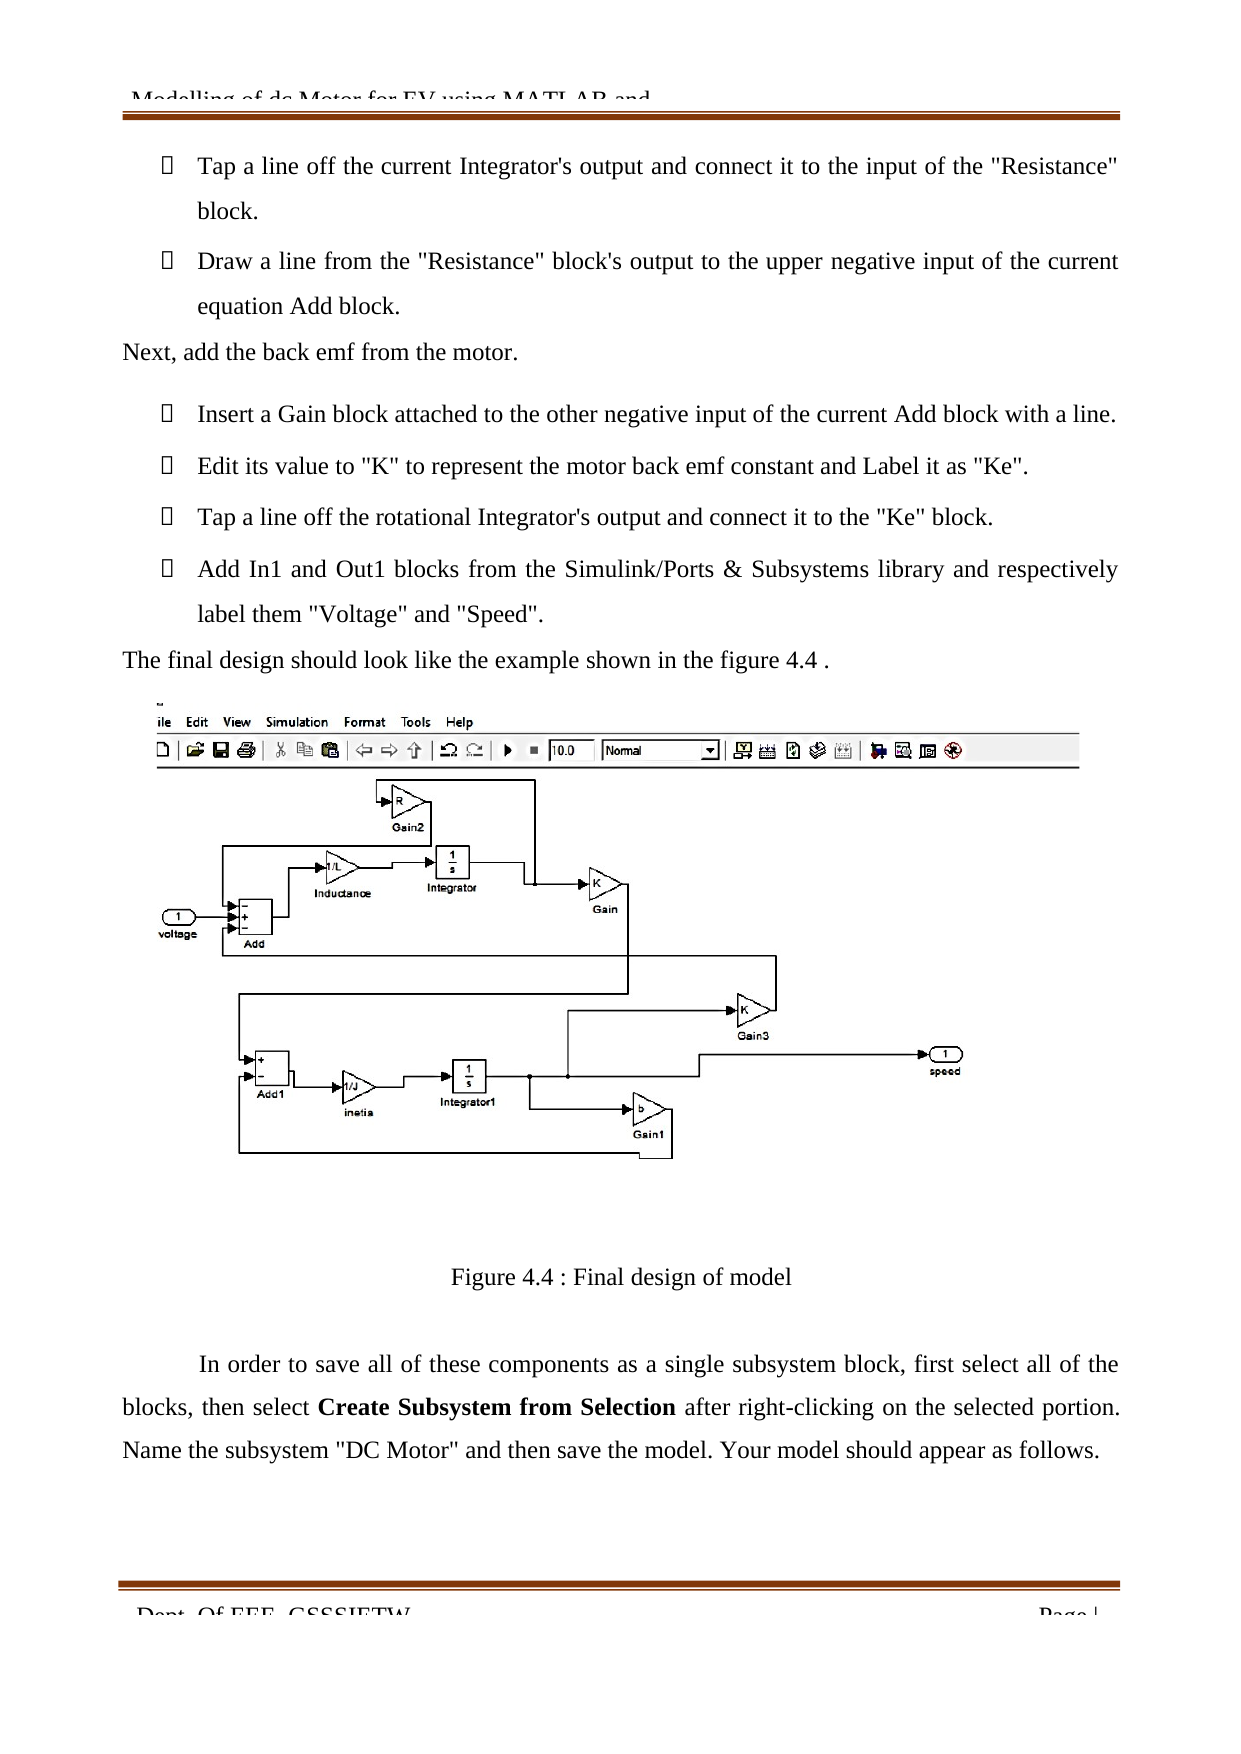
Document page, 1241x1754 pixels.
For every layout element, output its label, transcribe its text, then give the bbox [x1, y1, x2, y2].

list Draw a line from the "Resistance" block's output to the upper negative input of the current equation Add block. [159, 242, 1121, 319]
text Next, add the back emf from the motor. [122, 337, 1134, 366]
text The final design should look like the example shown in the figure 4.4 . [122, 645, 1134, 674]
list Tap a line off the current Integrator's output and connect it to the input of the "Resistance" block. [159, 148, 1120, 225]
list Insert a Gain block attached to the other negative input of the current Add block with a line. [159, 396, 1134, 430]
list Edit its value to "K" to represent the motor back emf constant and Label it as "Ke". [159, 447, 1134, 481]
list Add In1 and Out1 blocks from the Simulink/Ports & Subsystems library and respectively label them "Voltage" and "Speed". [159, 550, 1120, 628]
list Tap a line off the rotational Integrator's output and connect it to the "Ke" block. [159, 499, 1134, 533]
text In order to save all of these components as a single subsystem block, first select all of the blocks, then select Create Subsystem from Selection after right-clicking on the selected portion. Name the subsystem "DC Motor" and then save the model. Your model should appear as follows. [122, 1349, 1121, 1464]
text Figure 4.4 : Final design of model [108, 1262, 1134, 1291]
picture [156, 703, 1080, 1159]
